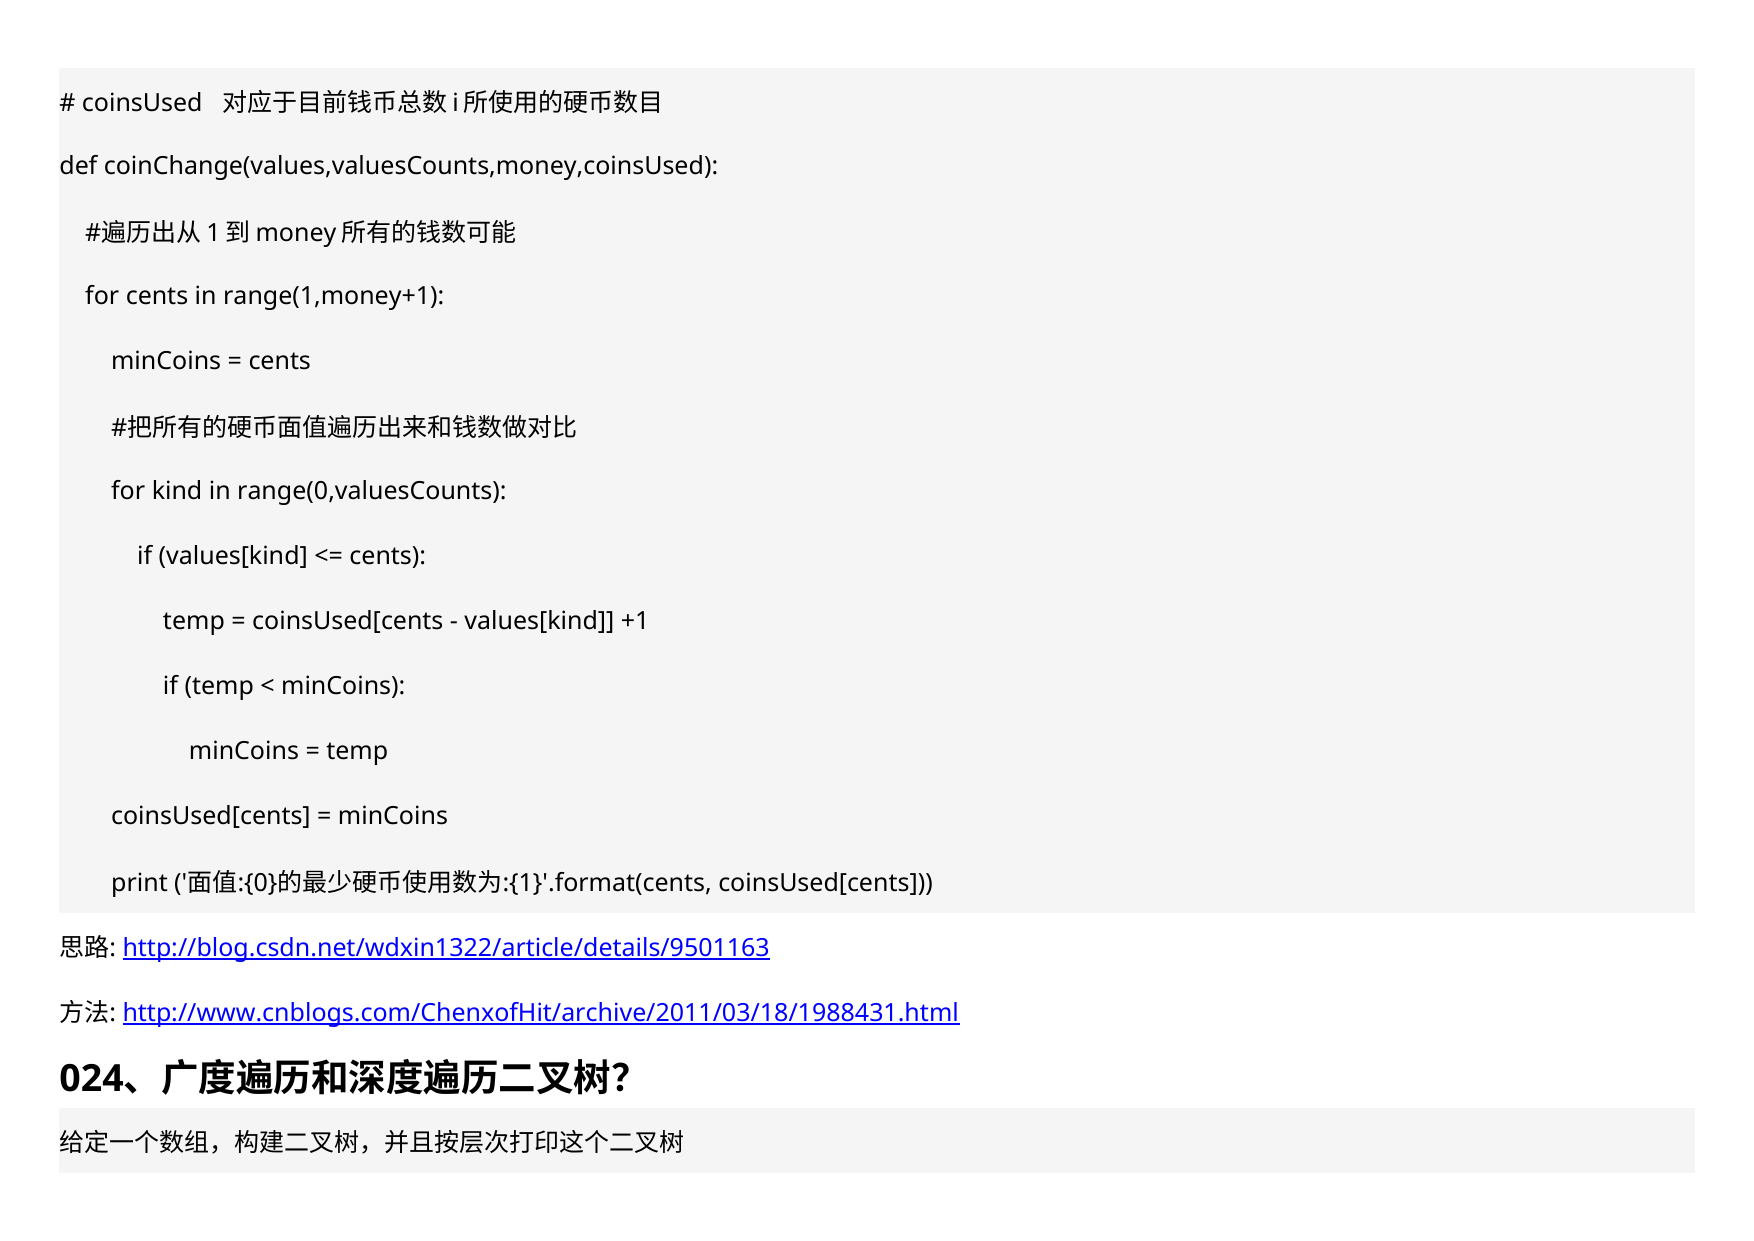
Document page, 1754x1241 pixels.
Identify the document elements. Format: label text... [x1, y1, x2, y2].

text def coinChange(values,valuesCounts,money,coinsUsed): [59, 133, 1695, 198]
text #把所有的硬币面值遍历出来和钱数做对比 [59, 393, 1695, 458]
text 给定一个数组，构建二叉树，并且按层次打印这个二叉树 [59, 1108, 1695, 1173]
text minCoins = cents [59, 328, 1695, 393]
text print ('面值:{0}的最少硬币使用数为:{1}'.format(cents, coinsUsed[cents])) [59, 848, 1695, 913]
text for cents in range(1,money+1): [59, 263, 1695, 328]
text 024、广度遍历和深度遍历二叉树？ [59, 1043, 1695, 1108]
text 方法: http://www.cnblogs.com/ChenxofHit/archive/2011/03/18/1988431.html [59, 978, 1695, 1043]
text coinsUsed[cents] = minCoins [59, 783, 1695, 848]
text for kind in range(0,valuesCounts): [59, 458, 1695, 523]
text minCoins = temp [59, 718, 1695, 783]
text # coinsUsed 对应于目前钱币总数i所使用的硬币数目 [59, 68, 1695, 133]
text #遍历出从1到money所有的钱数可能 [59, 198, 1695, 263]
text if (values[kind] <= cents): [59, 523, 1695, 588]
text 思路: http://blog.csdn.net/wdxin1322/article/details/9501163 [59, 913, 1695, 978]
text temp = coinsUsed[cents - values[kind]] +1 [59, 588, 1695, 653]
text if (temp < minCoins): [59, 653, 1695, 718]
